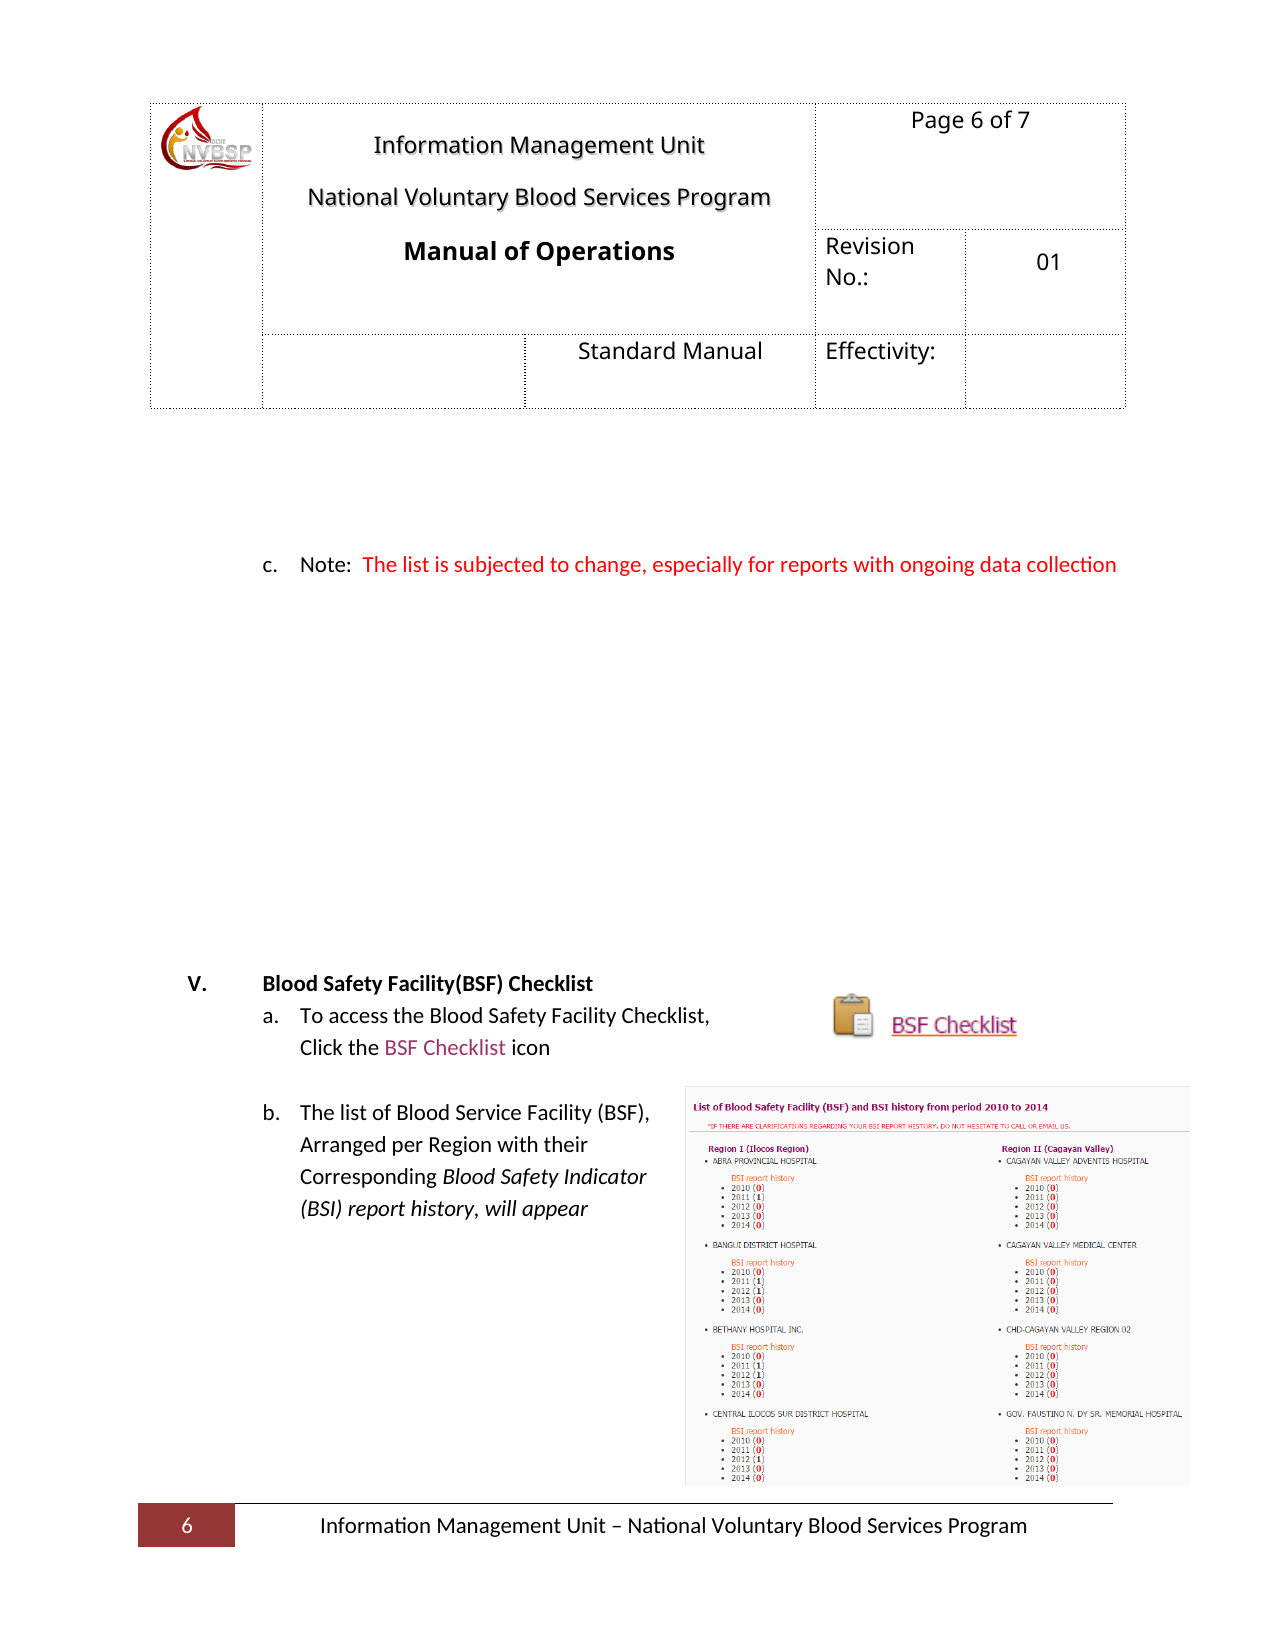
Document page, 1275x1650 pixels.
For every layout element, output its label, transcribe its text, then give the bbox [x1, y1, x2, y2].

list To access the Blood Safety Facility Checklist, [262, 1001, 1125, 1029]
picture [679, 1083, 1191, 1486]
list Blood Safety Facility(BSF) Checklist [187, 969, 1125, 997]
picture [820, 997, 1036, 1001]
list Click the BSF Checklist icon [300, 1033, 1125, 1061]
list Arranged per Region with their [300, 1130, 1125, 1158]
picture [160, 103, 252, 175]
picture [820, 1029, 1036, 1033]
list Corresponding Blood Safety Indicator [300, 1162, 1125, 1190]
list Note: The list is subjected to change, especially for reports with ongoing data collection [262, 551, 1125, 578]
list (BSI) report history, will appear [300, 1194, 1125, 1222]
list The list of Blood Service Facility (BSF), [262, 1098, 1125, 1126]
